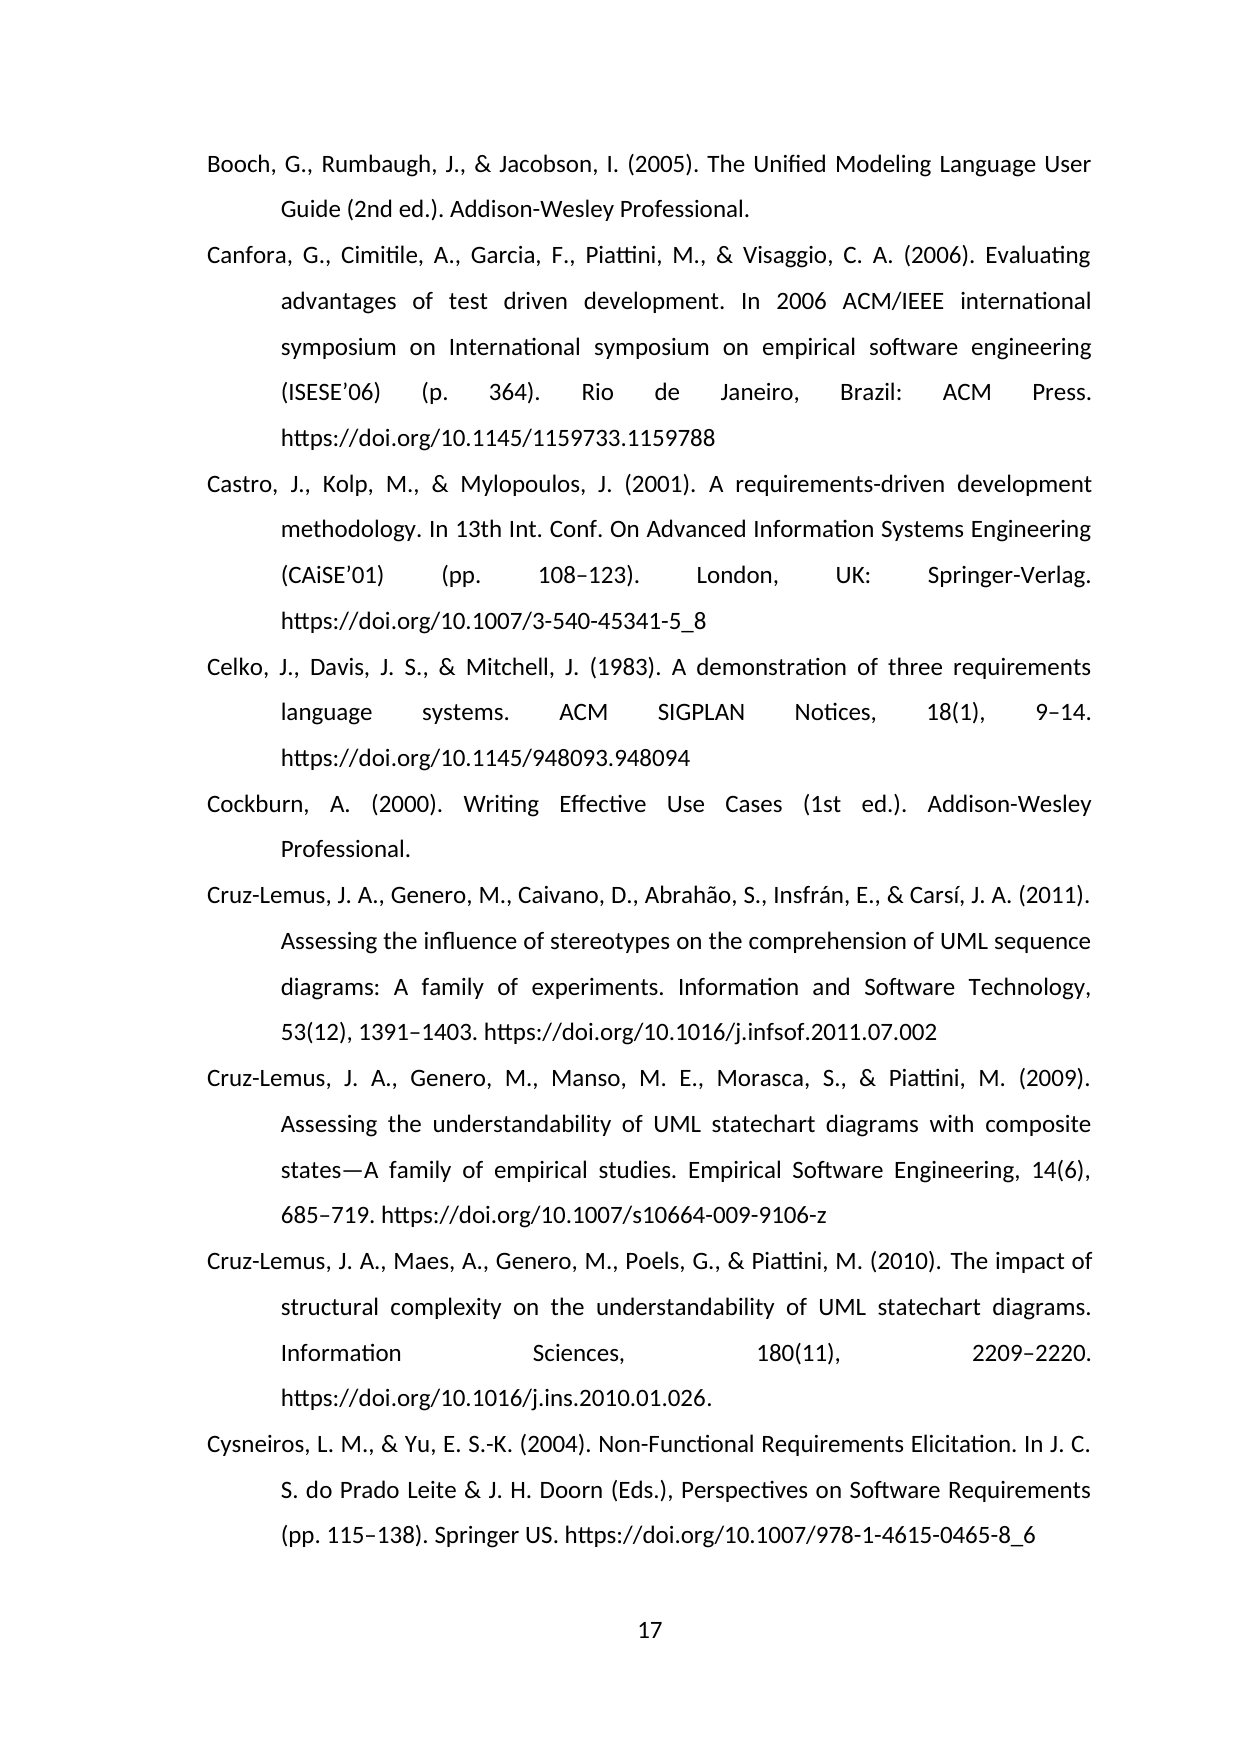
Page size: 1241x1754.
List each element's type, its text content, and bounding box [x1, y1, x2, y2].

text Celko, J., Davis, J. S., & Mitchell, J. (1983). A demonstration of three requirements language systems. ACM SIGPLAN Notices, 18(1), 9–14. https://doi.org/10.1145/948093.948094 [207, 651, 1092, 773]
text Booch, G., Rumbaugh, J., & Jacobson, I. (2005). The Unified Modeling Language User Guide (2nd ed.). Addison-Wesley Professional. [207, 148, 1092, 224]
text Cockburn, A. (2000). Writing Effective Use Cases (1st ed.). Addison-Wesley Professional. [207, 788, 1092, 864]
text Cruz-Lemus, J. A., Genero, M., Caivano, D., Abrahão, S., Insfrán, E., & Carsí, J. A. (2011). Assessing the influence of stereotypes on the comprehension of UML sequence diagrams: A family of experiments. Information and Software Technology, 53(12), 1391–1403. https://doi.org/10.1016/j.infsof.2011.07.002 [207, 879, 1092, 1047]
text Cysneiros, L. M., & Yu, E. S.-K. (2004). Non-Functional Requirements Elicitation. In J. C. S. do Prado Leite & J. H. Doorn (Eds.), Perspectives on Software Requirements (pp. 115–138). Springer US. https://doi.org/10.1007/978-1-4615-0465-8_6 [207, 1428, 1092, 1550]
text Cruz-Lemus, J. A., Maes, A., Genero, M., Poels, G., & Piattini, M. (2010). The impact of structural complexity on the understandability of UML statechart diagrams. Information Sciences, 180(11), 2209–2220. https://doi.org/10.1016/j.ins.2010.01.026. [207, 1245, 1092, 1413]
text Cruz-Lemus, J. A., Genero, M., Manso, M. E., Morasca, S., & Piattini, M. (2009). Assessing the understandability of UML statechart diagrams with composite states—A family of empirical studies. Empirical Software Engineering, 14(6), 685–719. https://doi.org/10.1007/s10664-009-9106-z [207, 1062, 1092, 1230]
text Castro, J., Kolp, M., & Mylopoulos, J. (2001). A requirements-driven development methodology. In 13th Int. Conf. On Advanced Information Systems Engineering (CAiSE’01) (pp. 108–123). London, UK: Springer-Verlag. https://doi.org/10.1007/3-540-45341-5_8 [207, 468, 1092, 636]
text Canfora, G., Cimitile, A., Garcia, F., Piattini, M., & Visaggio, C. A. (2006). Evaluating advantages of test driven development. In 2006 ACM/IEEE international symposium on International symposium on empirical software engineering (ISESE’06) (p. 364). Rio de Janeiro, Brazil: ACM Press. https://doi.org/10.1145/1159733.1159788 [207, 239, 1092, 453]
